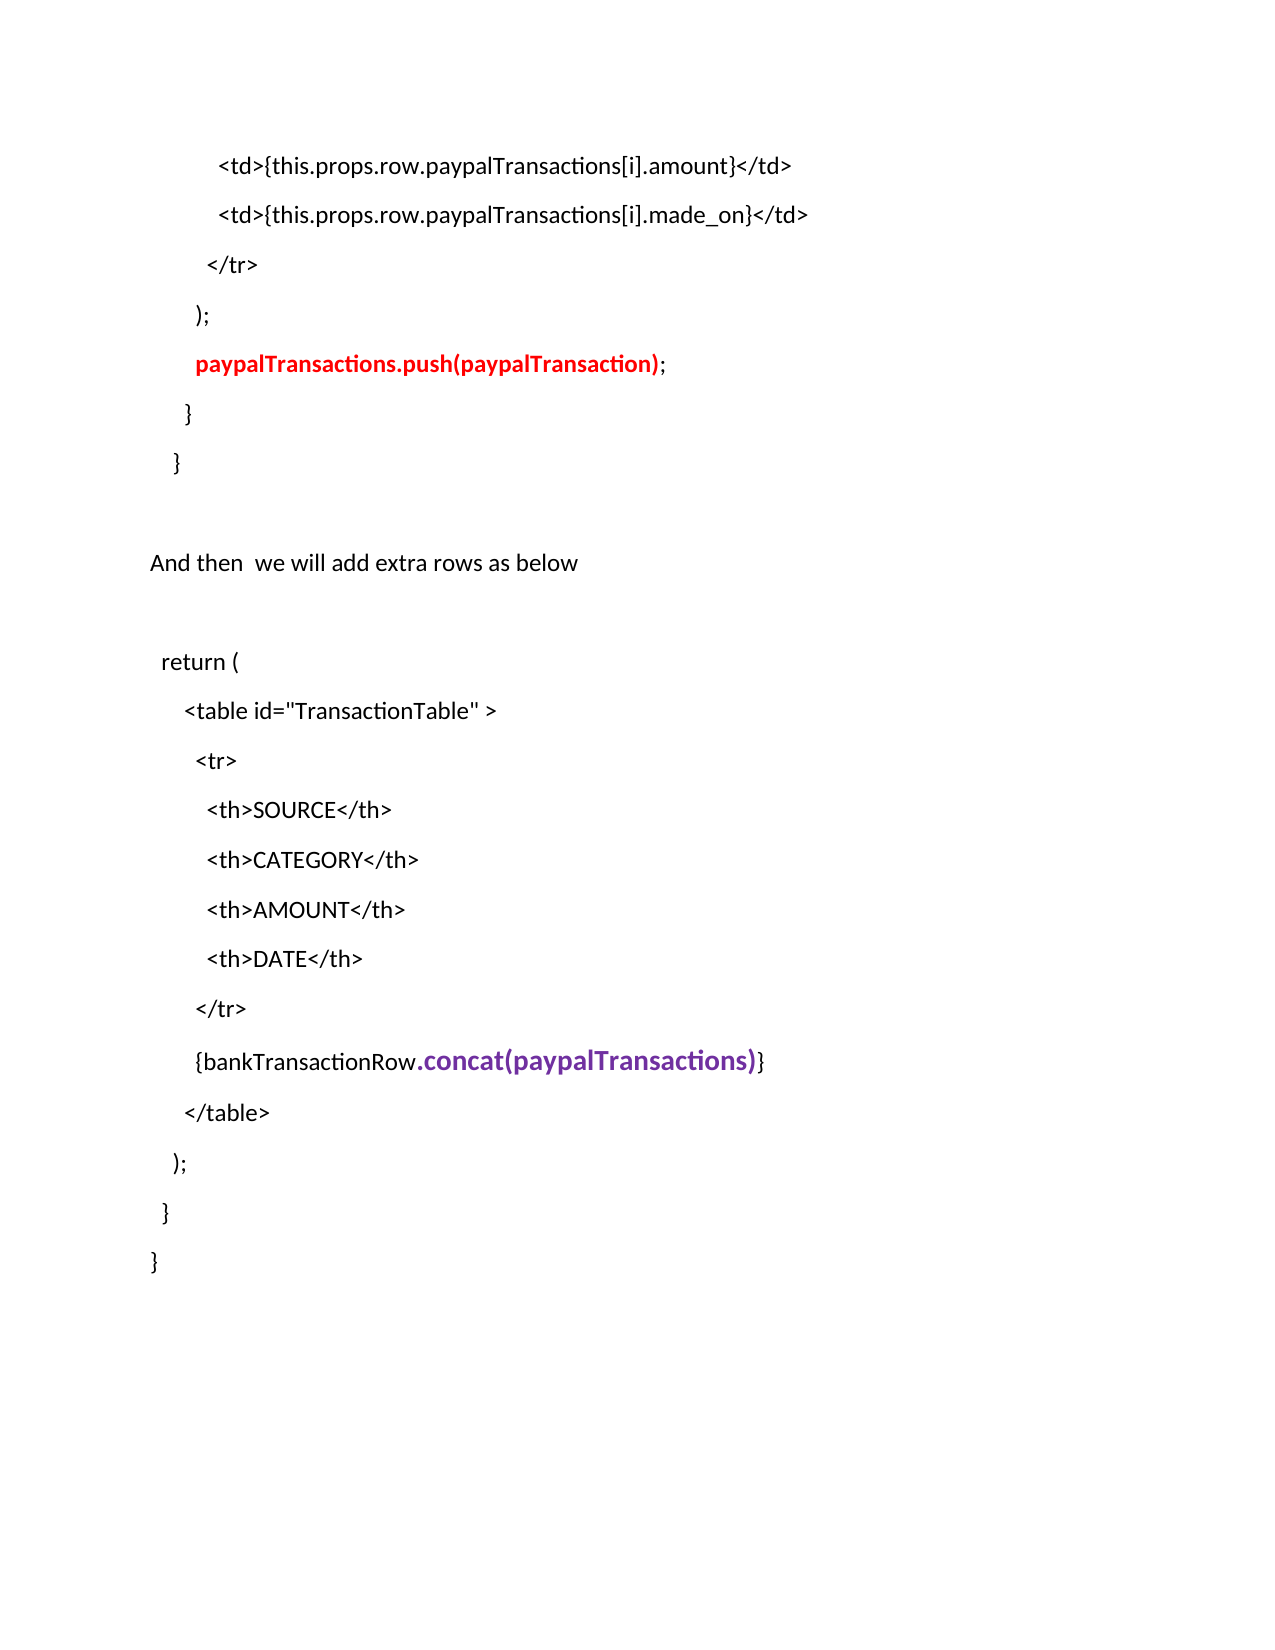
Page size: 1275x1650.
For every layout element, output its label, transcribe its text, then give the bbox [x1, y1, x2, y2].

text } [150, 1246, 1125, 1277]
text <th>SOURCE</th> [150, 794, 1125, 825]
text <th>DATE</th> [150, 943, 1125, 974]
text And then we will add extra rows as below [150, 547, 1125, 577]
text ); [150, 299, 1125, 329]
text } [150, 1197, 1125, 1227]
text paypalTransactions.push(paypalTransaction); [150, 348, 1125, 379]
text <th>CATEGORY</th> [150, 844, 1125, 875]
text ); [150, 1147, 1125, 1178]
text <td>{this.props.row.paypalTransactions[i].made_on}</td> [150, 199, 1125, 230]
text <tr> [150, 745, 1125, 776]
text {bankTransactionRow.concat(paypalTransactions)} [150, 1042, 1125, 1078]
text } [150, 447, 1125, 478]
text <table id="TransactionTable" > [150, 695, 1125, 726]
text <td>{this.props.row.paypalTransactions[i].amount}</td> [150, 150, 1125, 181]
text </tr> [150, 993, 1125, 1023]
text return ( [150, 646, 1125, 676]
text <th>AMOUNT</th> [150, 894, 1125, 924]
text } [150, 398, 1125, 428]
text </tr> [150, 249, 1125, 280]
text </table> [150, 1098, 1125, 1128]
